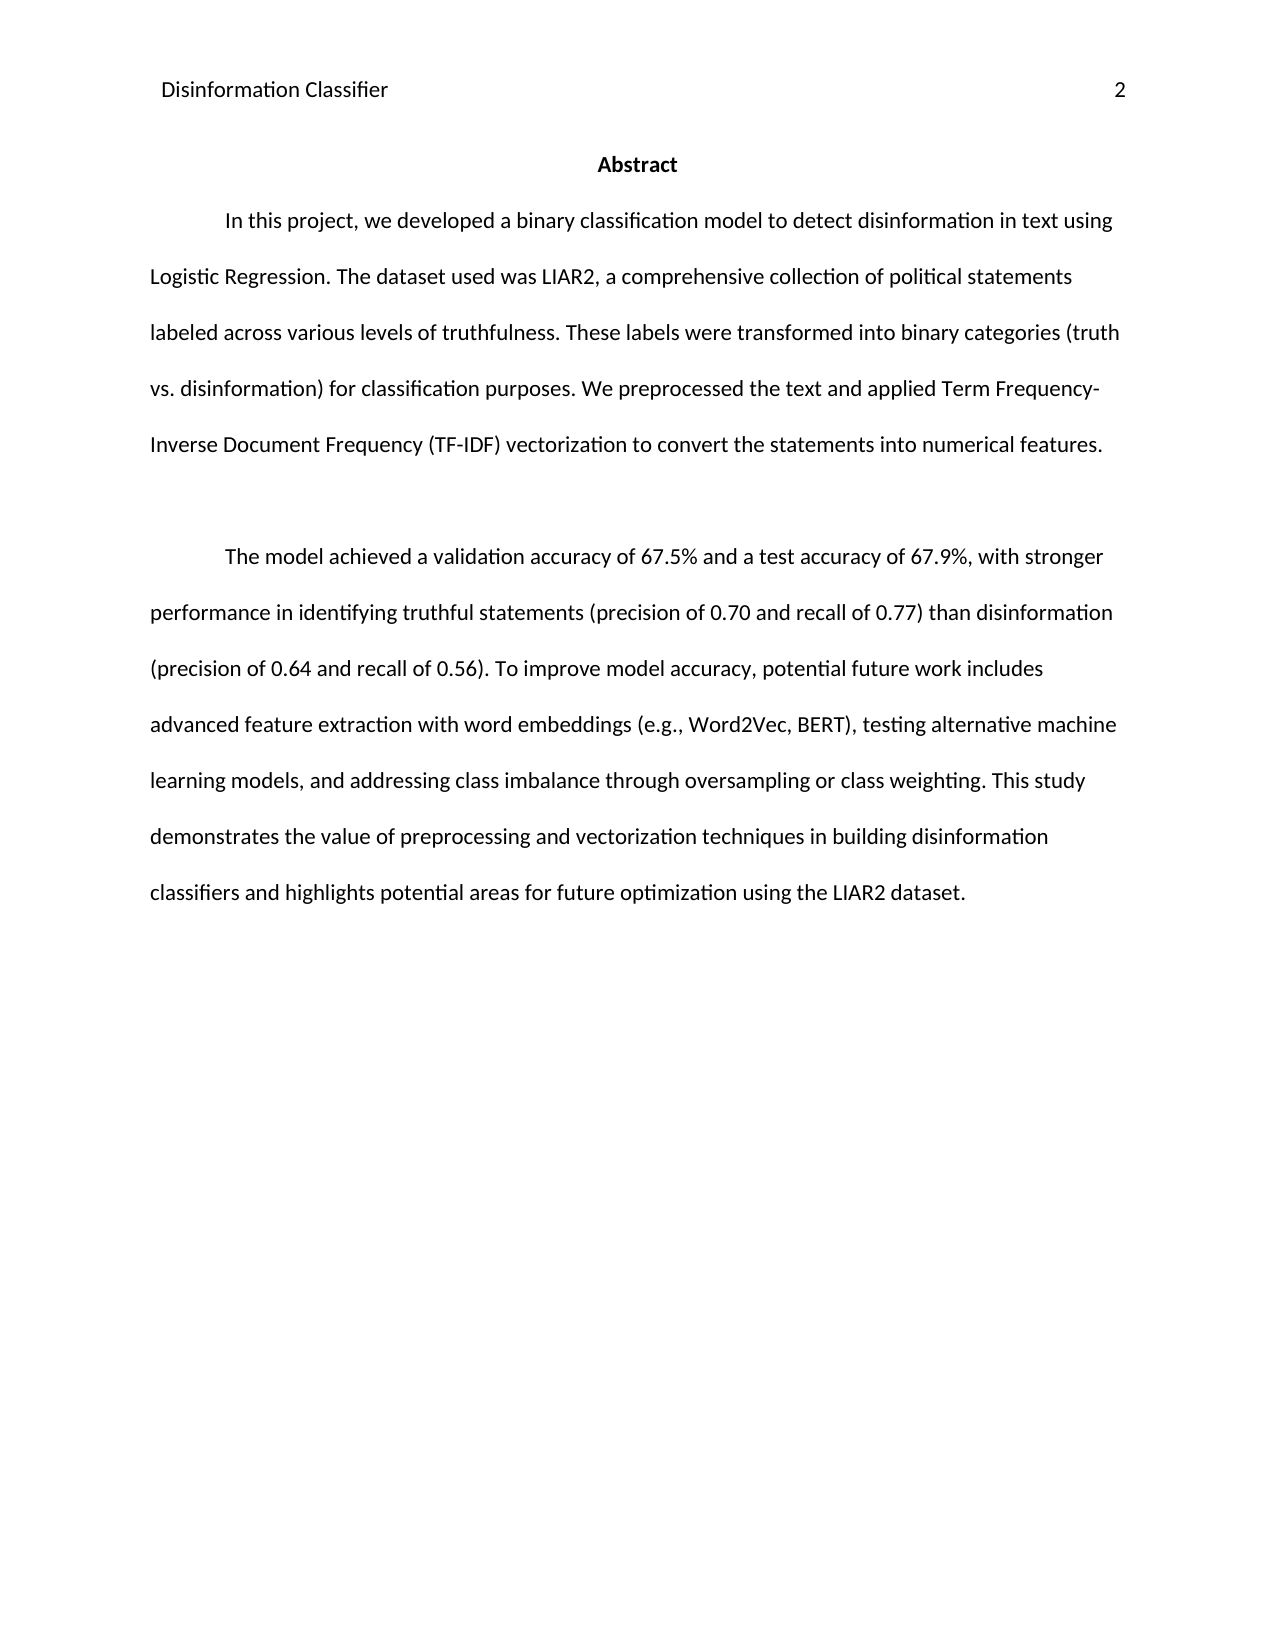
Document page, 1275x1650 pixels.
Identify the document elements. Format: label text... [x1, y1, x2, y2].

text In this project, we developed a binary classification model to detect disinformation in text using Logistic Regression. The dataset used was LIAR2, a comprehensive collection of political statements labeled across various levels of truthfulness. These labels were transformed into binary categories (truth vs. disinformation) for classification purposes. We preprocessed the text and applied Term Frequency-Inverse Document Frequency (TF-IDF) vectorization to convert the statements into numerical features. [150, 206, 1125, 458]
text The model achieved a validation accuracy of 67.5% and a test accuracy of 67.9%, with stronger performance in identifying truthful statements (precision of 0.70 and recall of 0.77) than disinformation (precision of 0.64 and recall of 0.56). To improve model accuracy, potential future work includes advanced feature extraction with word embeddings (e.g., Word2Vec, BERT), testing alternative machine learning models, and addressing class imbalance through oversampling or class weighting. This study demonstrates the value of preprocessing and vectorization techniques in building disinformation classifiers and highlights potential areas for future optimization using the LIAR2 dataset. [150, 542, 1125, 907]
